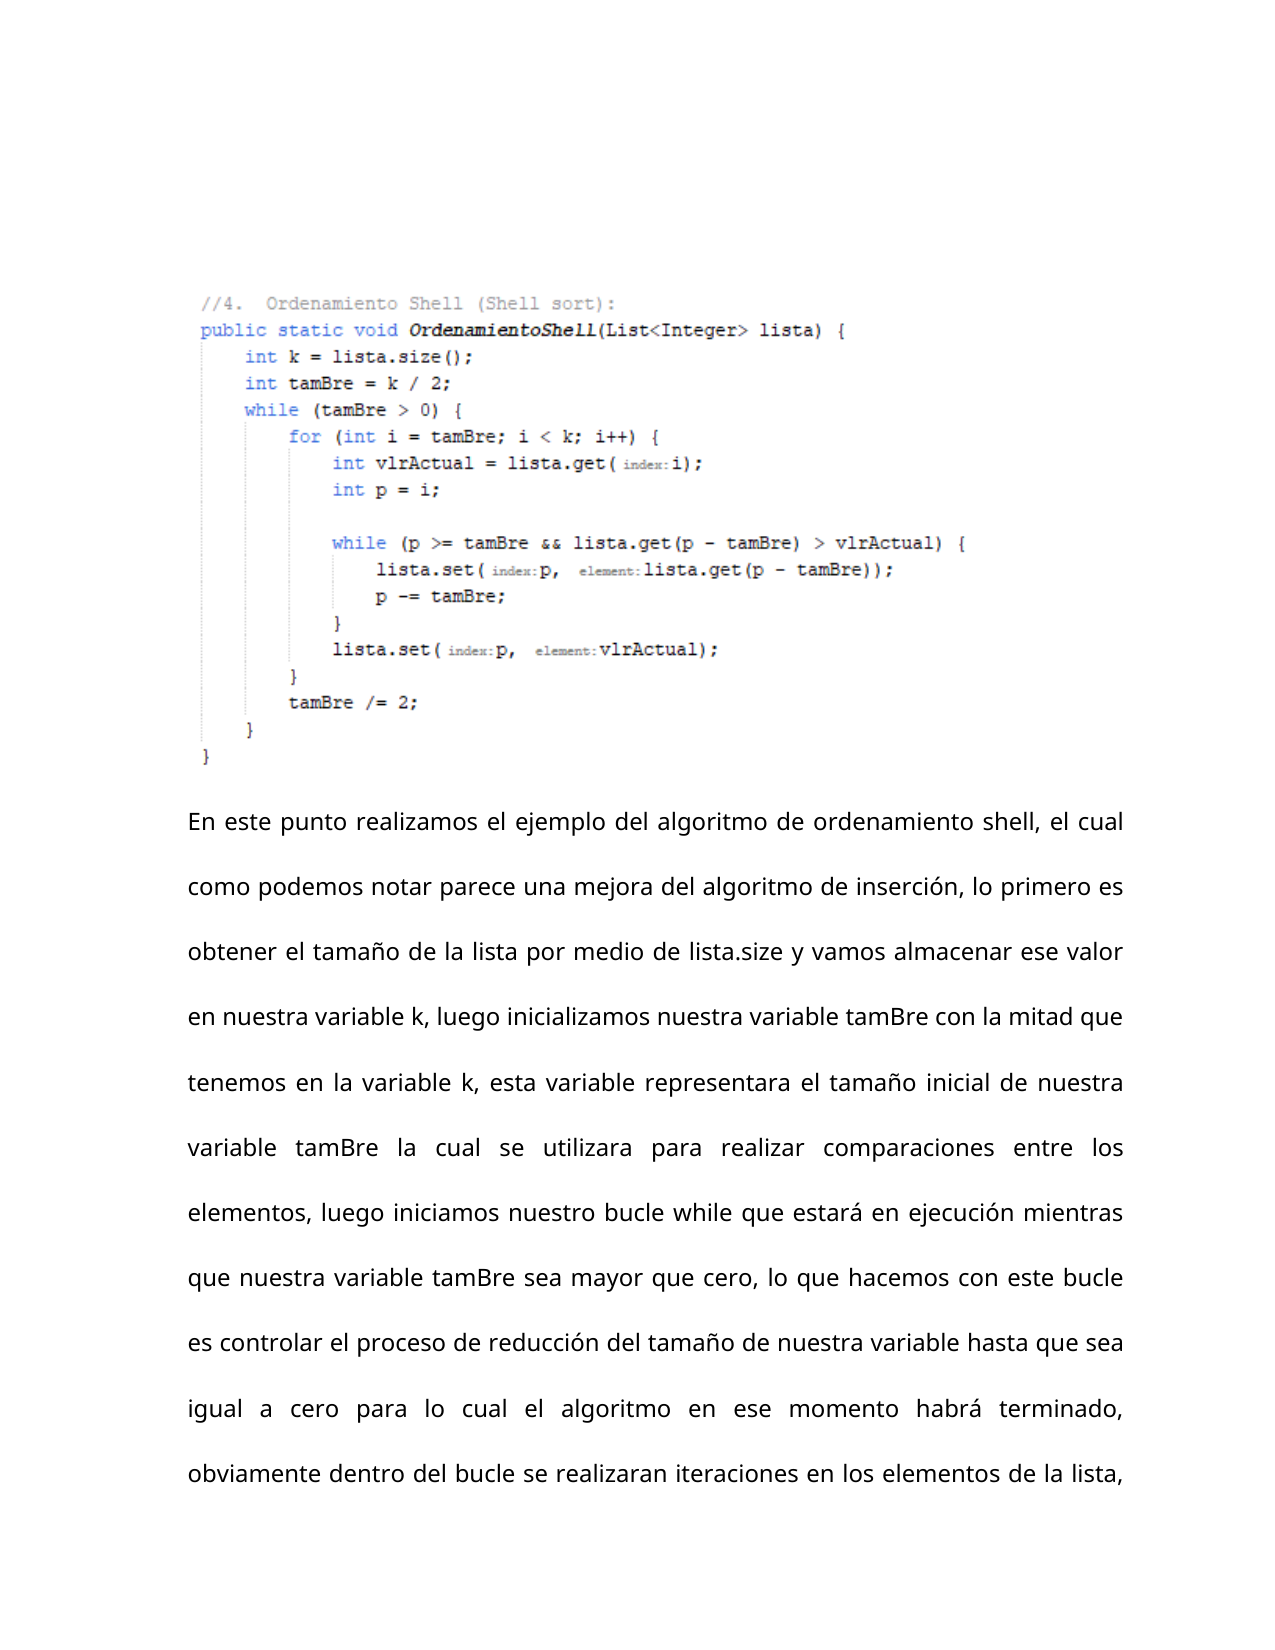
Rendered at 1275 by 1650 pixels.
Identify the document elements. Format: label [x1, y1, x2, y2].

picture [187, 280, 1008, 776]
list [187, 804, 1125, 1489]
